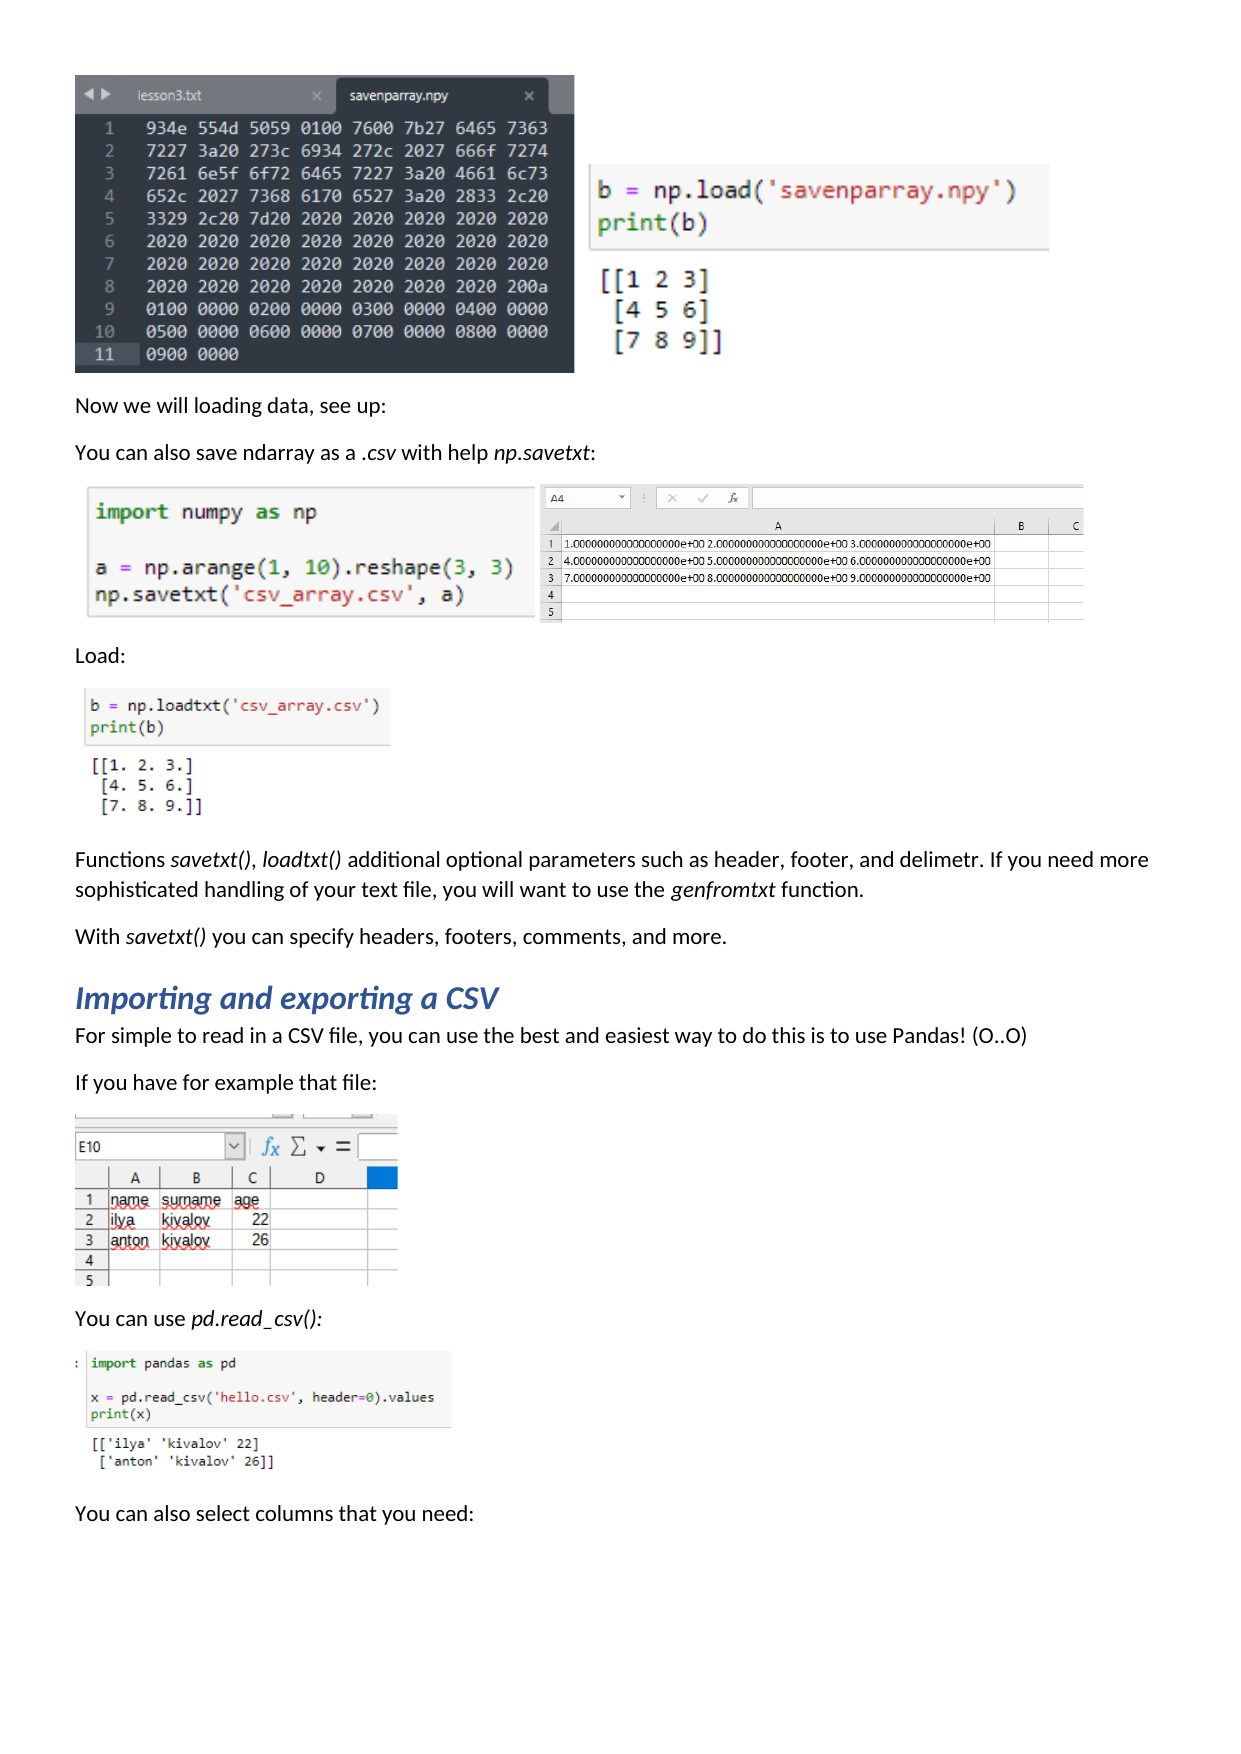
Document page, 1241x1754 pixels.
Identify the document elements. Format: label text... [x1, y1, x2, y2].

text With savetxt() you can specify headers, footers, comments, and more. [75, 922, 1165, 950]
picture [75, 485, 535, 623]
text You can also save ndarray as a .csv with help np.savetxt: [75, 438, 1165, 466]
subtitle Importing and exporting a CSV [75, 977, 1165, 1018]
text You can use pd.read_csv(): [75, 1304, 1165, 1332]
text Now we will loading data, see up: [75, 391, 1165, 419]
picture [75, 1114, 398, 1286]
picture [540, 484, 1084, 623]
picture [75, 688, 391, 826]
text For simple to read in a CSV file, you can use the best and easiest way to do this is to use Pandas! (O..O) [75, 1021, 1165, 1049]
picture [579, 164, 1050, 373]
text Load: [75, 641, 1165, 669]
text You can also select columns that you need: [75, 1499, 1165, 1527]
picture [75, 75, 575, 373]
text Functions savetxt(), loadtxt() additional optional parameters such as header, footer, and delimetr. If you need more sophisticated handling of your text file, you will want to use the genfromtxt function. [75, 845, 1165, 903]
text If you have for example that file: [75, 1068, 1165, 1096]
picture [75, 1351, 452, 1480]
